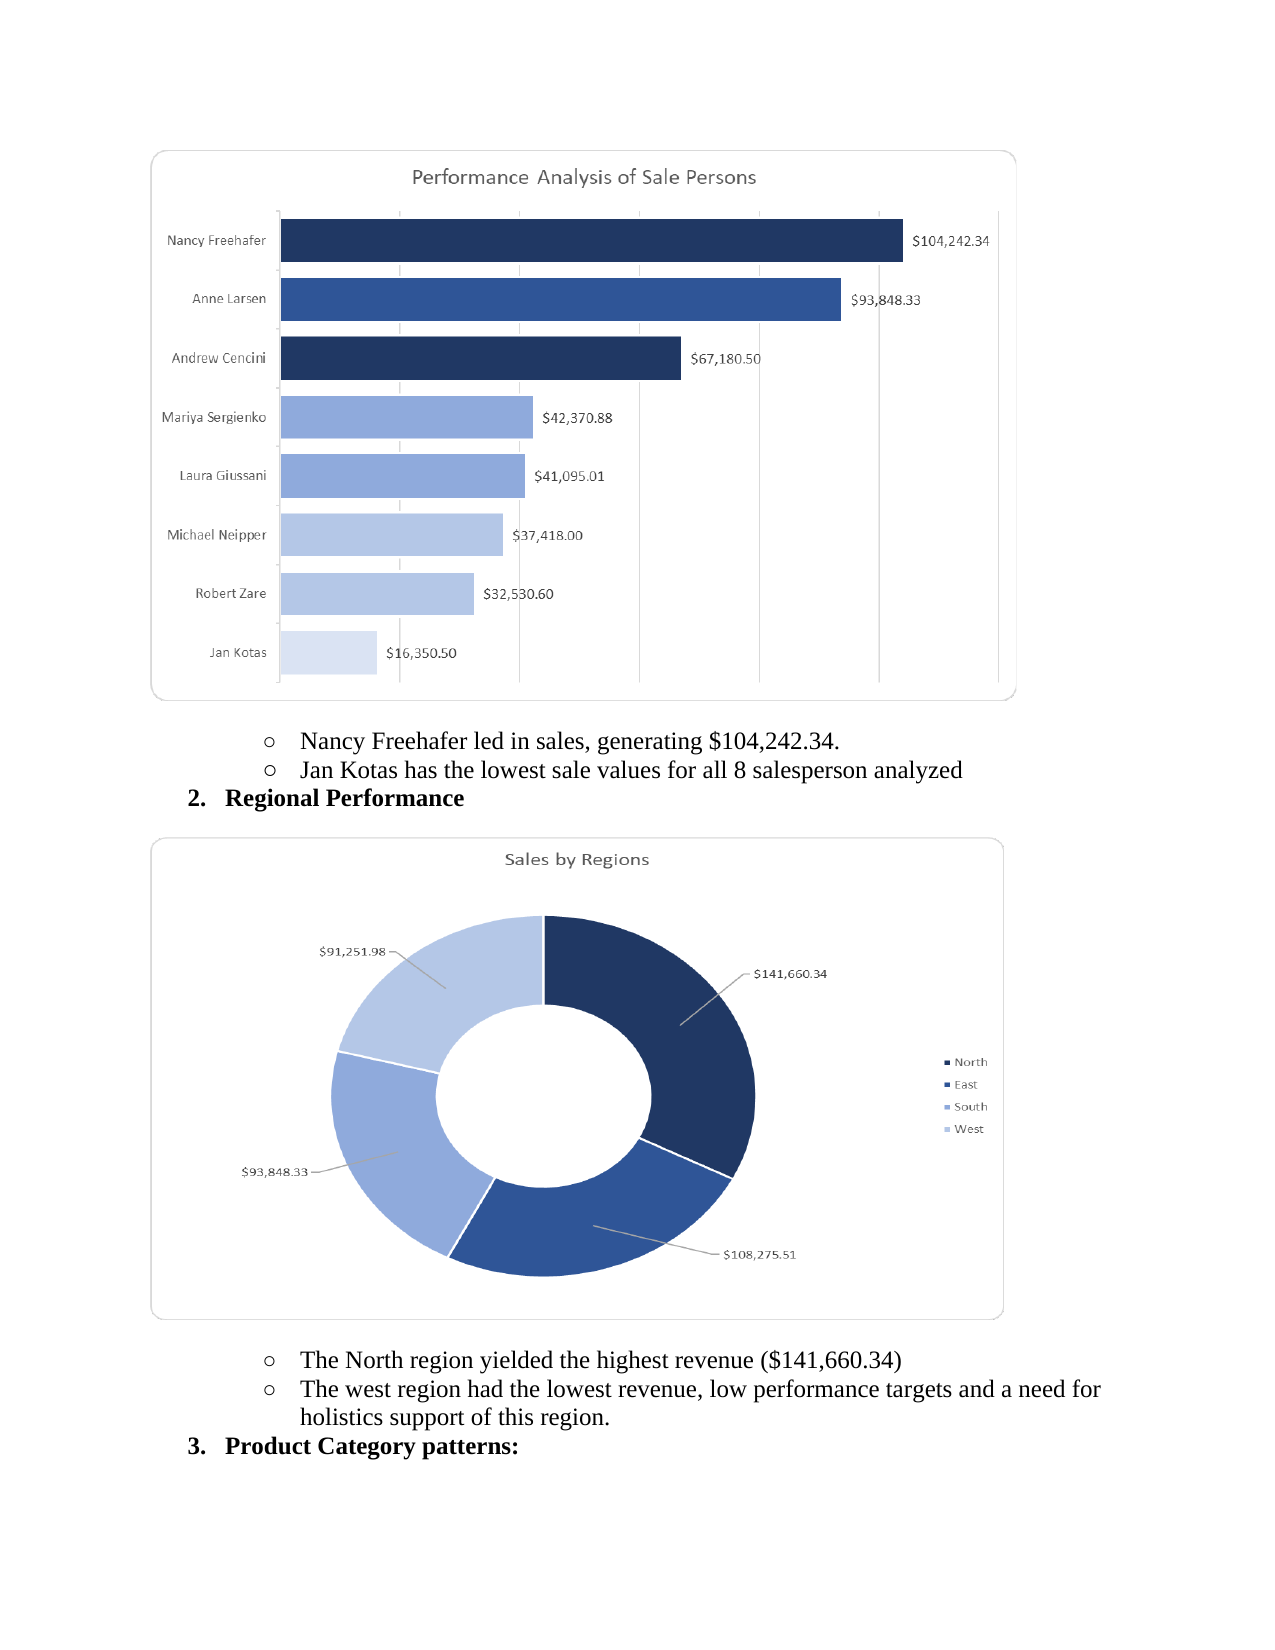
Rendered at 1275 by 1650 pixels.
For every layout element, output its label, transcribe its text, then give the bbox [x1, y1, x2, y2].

list The North region yielded the highest revenue ($141,660.34) [262, 1345, 1125, 1374]
picture [150, 150, 1017, 701]
list Product Category patterns: [187, 1431, 1125, 1460]
list Regional Performance [187, 783, 1125, 812]
list The west region had the lowest revenue, low performance targets and a need for holistics support of this region. [262, 1374, 1125, 1431]
picture [150, 837, 1004, 1320]
list Jan Kotas has the lowest sale values for all 8 salesperson analyzed [262, 755, 1125, 783]
list Nancy Freehafer led in sales, generating $104,242.34. [262, 726, 1125, 755]
